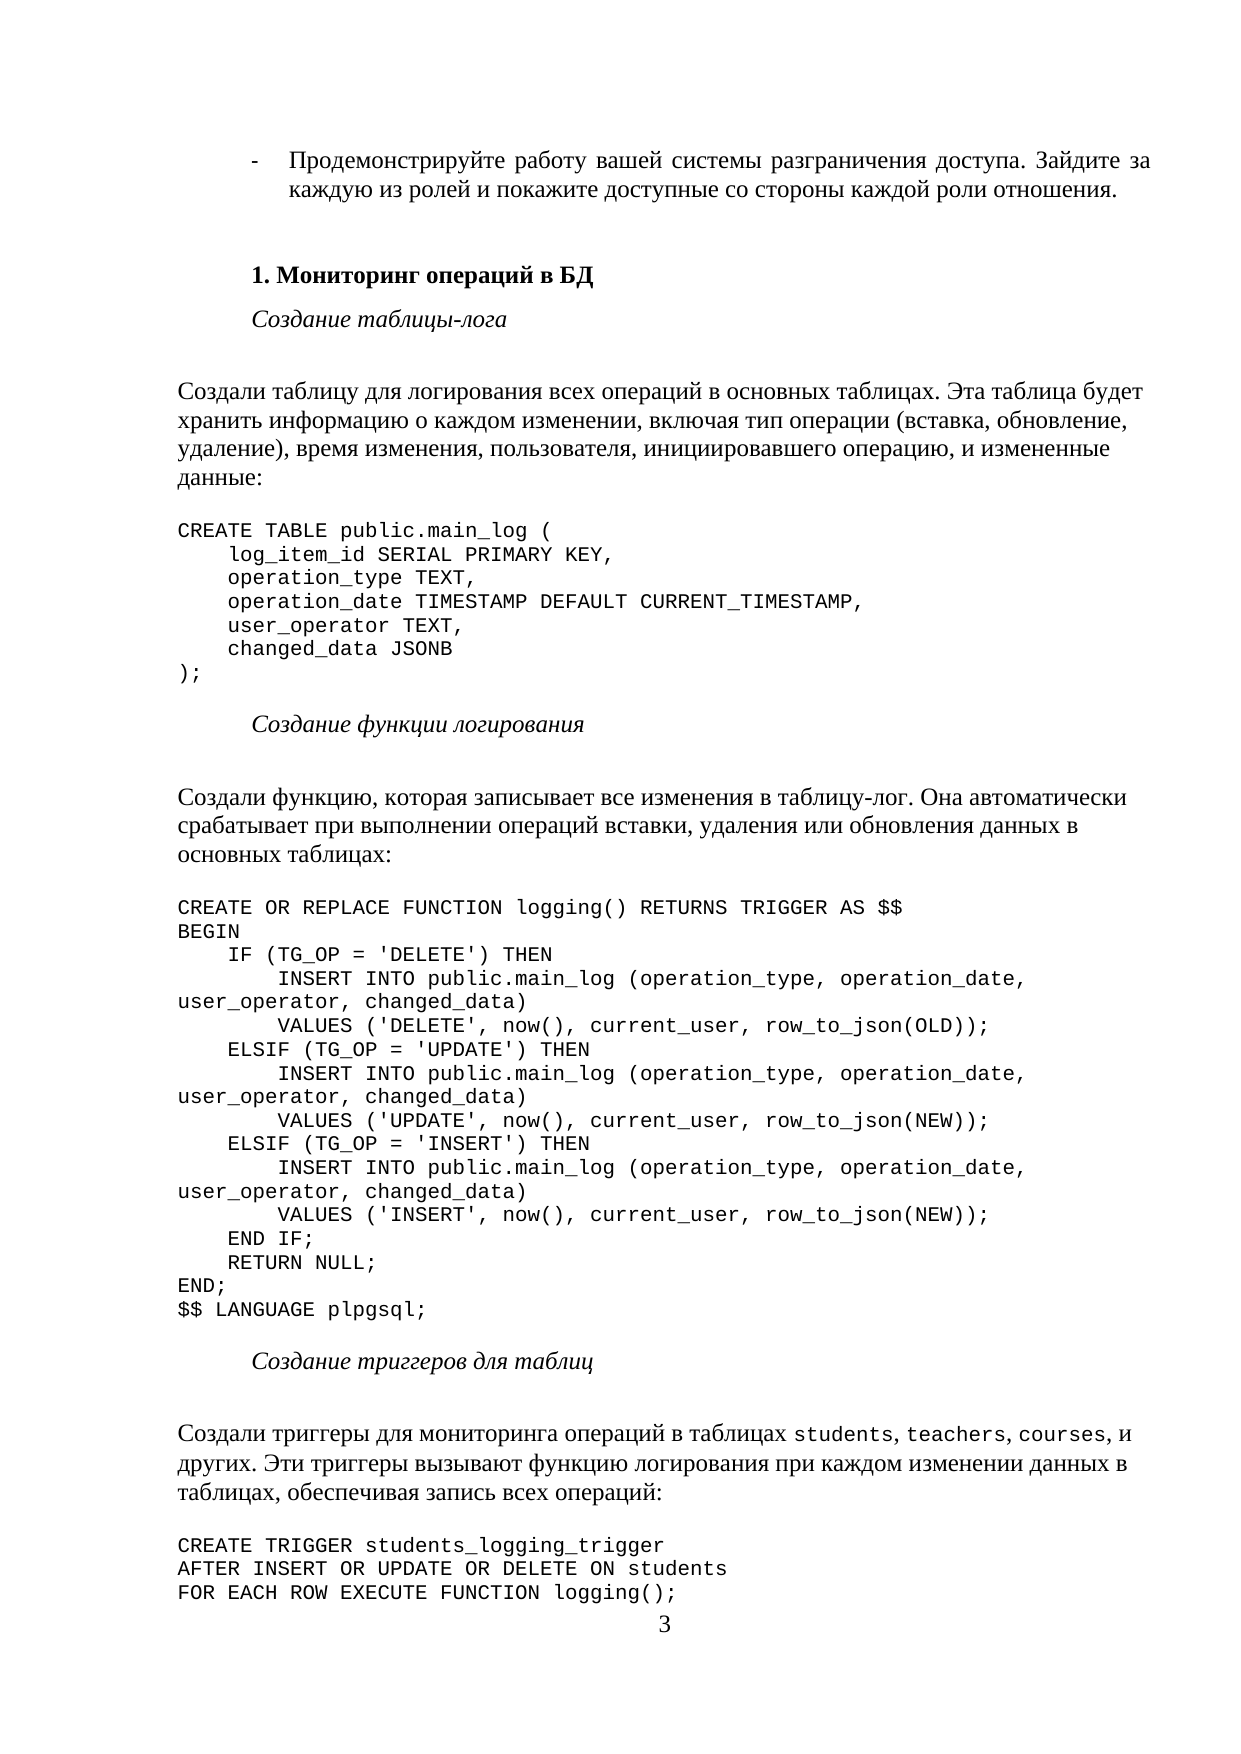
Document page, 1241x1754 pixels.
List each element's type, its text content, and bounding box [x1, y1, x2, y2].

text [177, 1582, 1152, 1606]
text user_operator TEXT, [177, 615, 1152, 638]
text AFTER INSERT OR UPDATE OR DELETE ON students [177, 1558, 1152, 1582]
text VALUES ('DELETE', now(), current_user, row_to_json(OLD)); [177, 1015, 1152, 1039]
text INSERT INTO public.main_log (operation_type, operation_date, user_operator, changed_data) [177, 1157, 1152, 1204]
text VALUES ('UPDATE', now(), current_user, row_to_json(NEW)); [177, 1110, 1152, 1133]
text BEGIN [177, 921, 1152, 944]
text END IF; [177, 1228, 1152, 1252]
text INSERT INTO public.main_log (operation_type, operation_date, user_operator, changed_data) [177, 968, 1152, 1015]
text changed_data JSONB [177, 638, 1152, 662]
text Создание триггеров для таблиц [177, 1346, 1152, 1375]
text operation_type TEXT, [177, 567, 1152, 591]
text ELSIF (TG_OP = 'INSERT') THEN [177, 1133, 1152, 1157]
text ELSIF (TG_OP = 'UPDATE') THEN [177, 1039, 1152, 1062]
text 1. Мониторинг операций в БД [177, 261, 1152, 289]
text Создание таблицы-лога [177, 304, 1152, 332]
list Продемонстрируйте работу вашей системы разграничения доступа. Зайдите за каждую из ролей и покажите доступные со стороны каждой роли отношения. [251, 146, 1152, 203]
text INSERT INTO public.main_log (operation_type, operation_date, user_operator, changed_data) [177, 1062, 1152, 1110]
text Создали функцию, которая записывает все изменения в таблицу-лог. Она автоматически срабатывает при выполнении операций вставки, удаления или обновления данных в основных таблицах: [177, 782, 1152, 868]
text Создание функции логирования [177, 709, 1152, 738]
text log_item_id SERIAL PRIMARY KEY, [177, 544, 1152, 567]
text Создали таблицу для логирования всех операций в основных таблицах. Эта таблица будет хранить информацию о каждом изменении, включая тип операции (вставка, обновление, удаление), время изменения, пользователя, инициировавшего операцию, и измененные данные: [177, 376, 1152, 491]
text $$ LANGUAGE plpgsql; [177, 1299, 1152, 1323]
text END; [177, 1275, 1152, 1299]
text CREATE TRIGGER students_logging_trigger [177, 1535, 1152, 1558]
text ); [177, 662, 1152, 686]
text CREATE OR REPLACE FUNCTION logging() RETURNS TRIGGER AS $$ [177, 897, 1152, 921]
text VALUES ('INSERT', now(), current_user, row_to_json(NEW)); [177, 1204, 1152, 1228]
text CREATE TABLE public.main_log ( [177, 520, 1152, 544]
text operation_date TIMESTAMP DEFAULT CURRENT_TIMESTAMP, [177, 591, 1152, 615]
text IF (TG_OP = 'DELETE') THEN [177, 944, 1152, 968]
text RETURN NULL; [177, 1252, 1152, 1275]
text Создали триггеры для мониторинга операций в таблицах students, teachers, courses, и других. Эти триггеры вызывают функцию логирования при каждом изменении данных в таблицах, обеспечивая запись всех операций: [177, 1418, 1152, 1506]
